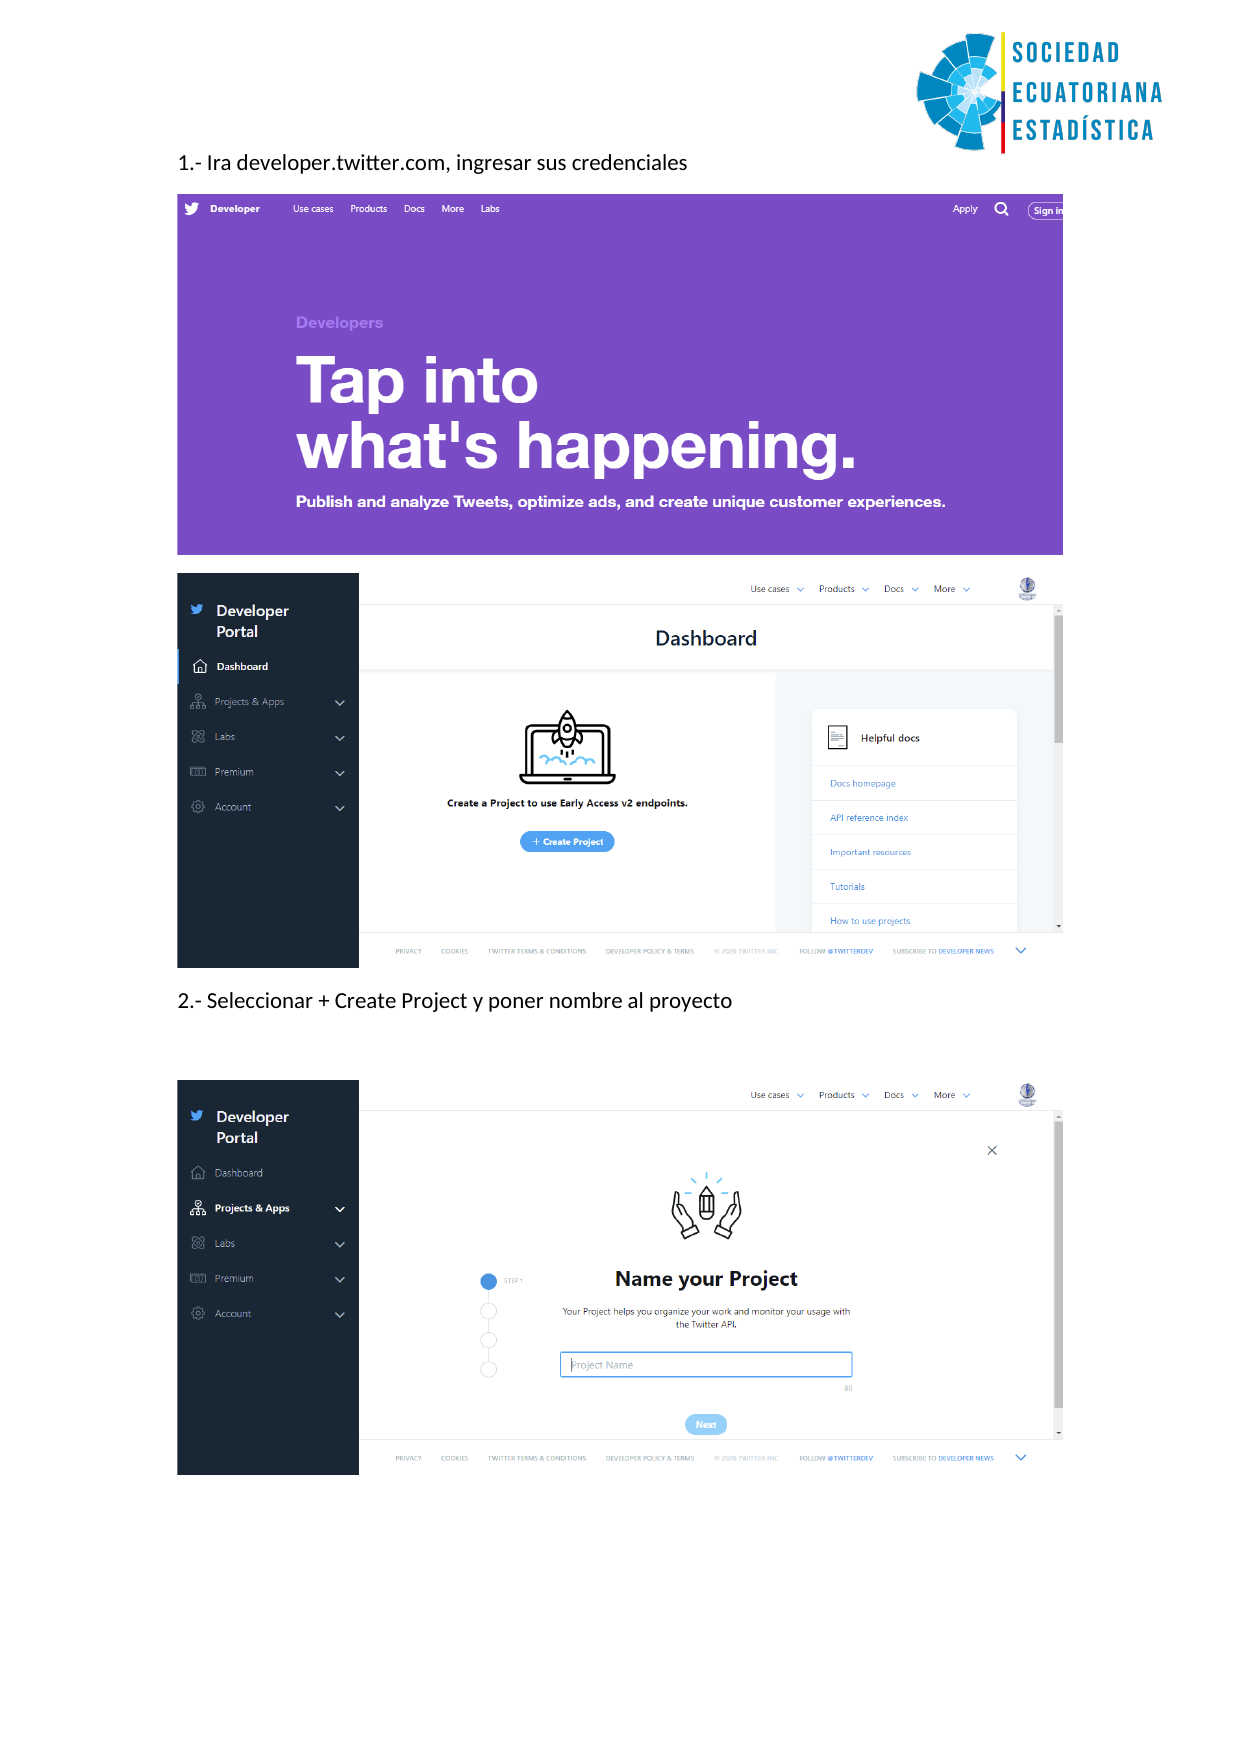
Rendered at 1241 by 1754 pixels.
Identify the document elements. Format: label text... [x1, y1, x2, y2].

picture [906, 18, 1180, 164]
picture [177, 194, 1063, 555]
text 1.- Ira developer.twitter.com, ingresar sus credenciales [177, 148, 1063, 176]
picture [177, 573, 1063, 968]
picture [177, 1080, 1063, 1475]
text 2.- Seleccionar + Create Project y poner nombre al proyecto [177, 986, 1063, 1014]
